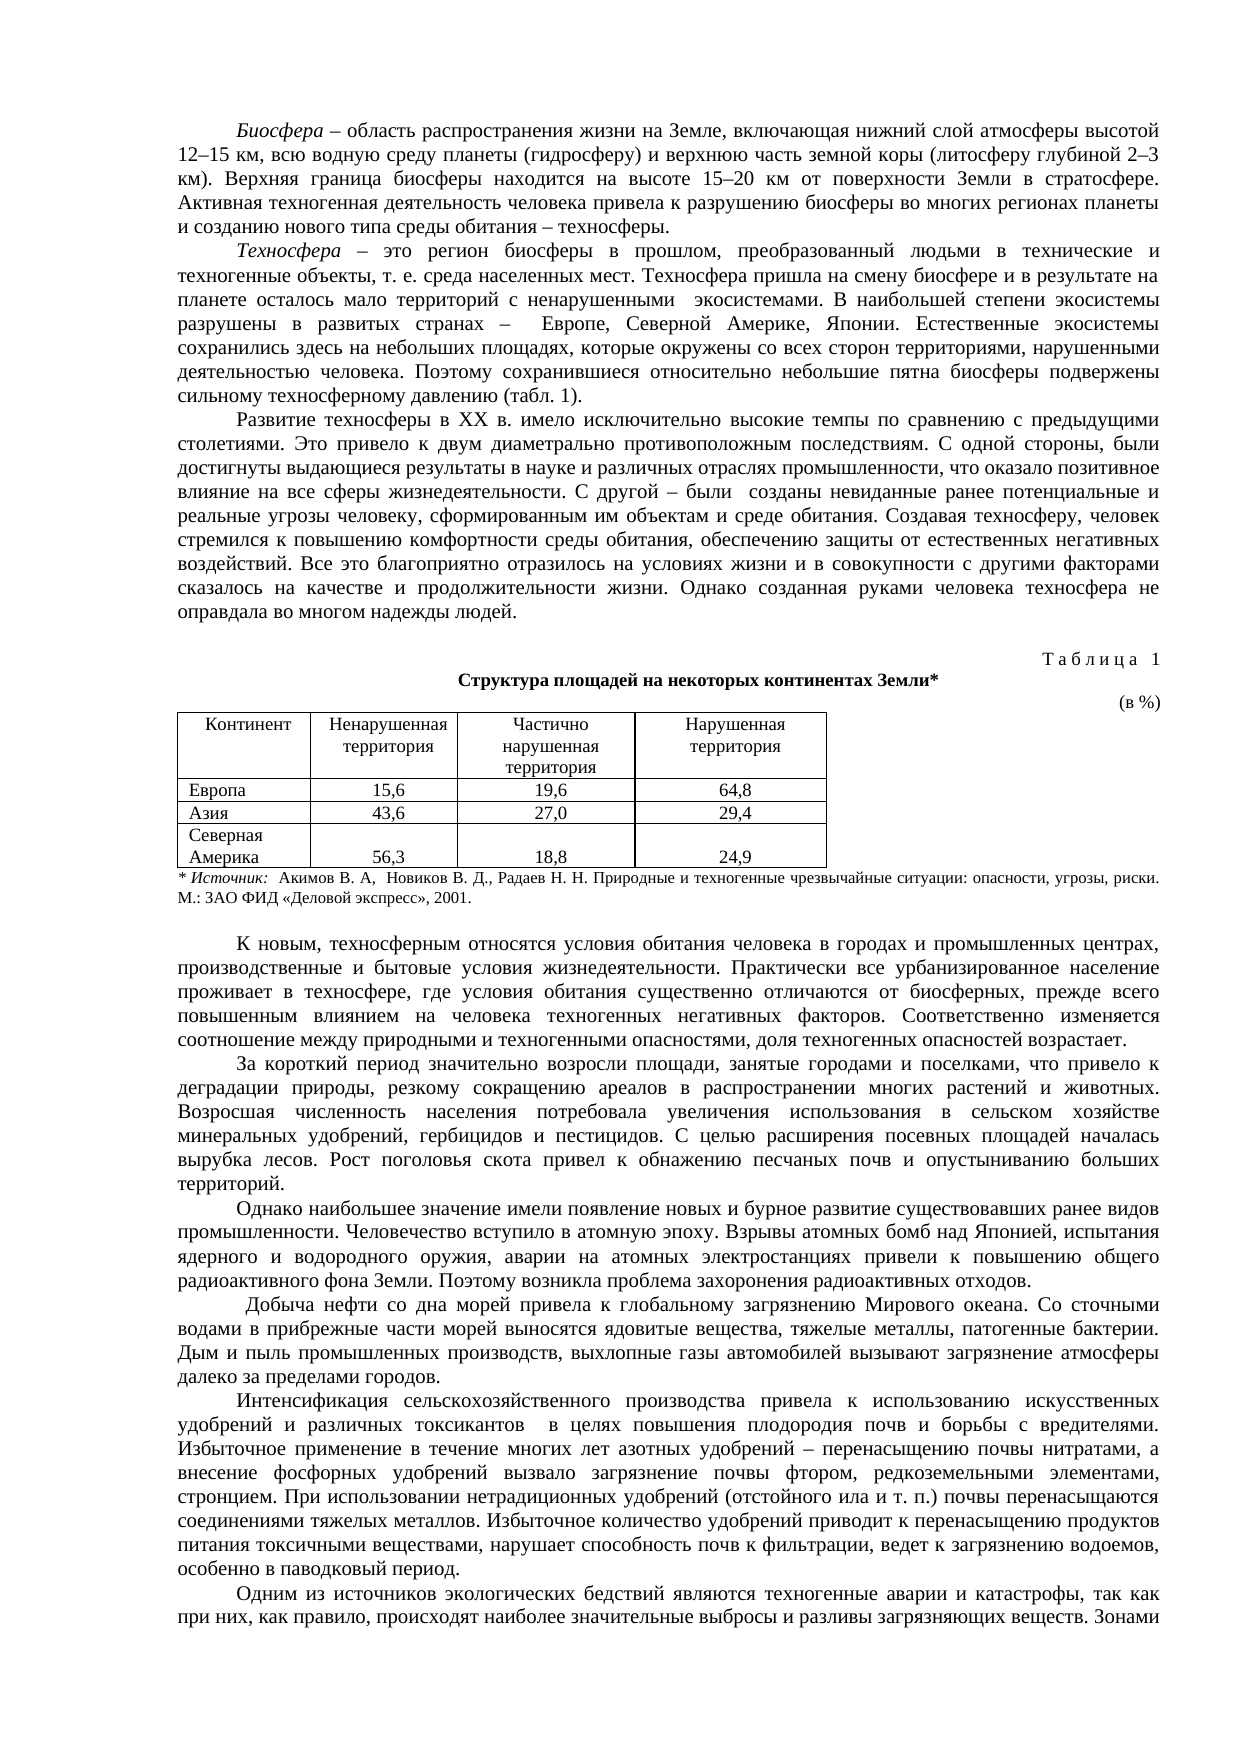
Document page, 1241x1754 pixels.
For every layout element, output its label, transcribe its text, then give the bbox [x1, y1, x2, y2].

table_cell 43,6 [311, 802, 457, 823]
text Развитие техносферы в ХХ в. имело исключительно высокие темпы по сравнению с предыдущими столетиями. Это привело к двум диаметрально противоположным последствиям. С одной стороны, были достигнуты выдающиеся результаты в науке и различных отраслях промышленности, что оказало позитивное влияние на все сферы жизнедеятельности. С другой – были созданы невиданные ранее потенциальные и реальные угрозы человеку, сформированным им объектам и среде обитания. Создавая техносферу, человек стремился к повышению комфортности среды обитания, обеспечению защиты от естественных негативных воздействий. Все это благоприятно отразилось на условиях жизни и в совокупности с другими факторами сказалось на качестве и продолжительности жизни. Однако созданная руками человека техносфера не оправдала во многом надежды людей. [177, 407, 1161, 623]
text К новым, техносферным относятся условия обитания человека в городах и промышленных центрах, производственные и бытовые условия жизнедеятельности. Практически все урбанизированное население проживает в техносфере, где условия обитания существенно отличаются от биосферных, прежде всего повышенным влиянием на человека техногенных негативных факторов. Соответственно изменяется соотношение между природными и техногенными опасностями, доля техногенных опасностей возрастает. [177, 931, 1161, 1051]
table_cell Европа [178, 779, 310, 801]
table_cell 29,4 [636, 802, 826, 823]
text За короткий период значительно возросли площади, занятые городами и поселками, что привело к деградации природы, резкому сокращению ареалов в распространении многих растений и животных. Возросшая численность населения потребовала увеличения использования в сельском хозяйстве минеральных удобрений, гербицидов и пестицидов. С целью расширения посевных площадей началась вырубка лесов. Рост поголовья скота привел к обнажению песчаных почв и опустыниванию больших территорий. [177, 1051, 1161, 1195]
table_header Континент [178, 713, 310, 778]
text Однако наибольшее значение имели появление новых и бурное развитие существовавших ранее видов промышленности. Человечество вступило в атомную эпоху. Взрывы атомных бомб над Японией, испытания ядерного и водородного оружия, аварии на атомных электростанциях привели к повышению общего радиоактивного фона Земли. Поэтому возникла проблема захоронения радиоактивных отходов. [177, 1195, 1161, 1292]
text Интенсификация сельскохозяйственного производства привела к использованию искусственных удобрений и различных токсикантов в целях повышения плодородия почв и борьбы с вредителями. Избыточное применение в течение многих лет азотных удобрений – перенасыщению почвы нитратами, а внесение фосфорных удобрений вызвало загрязнение почвы фтором, редкоземельными элементами, стронцием. При использовании нетрадиционных удобрений (отстойного ила и т. п.) почвы перенасыщаются соединениями тяжелых металлов. Избыточное количество удобрений приводит к перенасыщению продуктов питания токсичными веществами, нарушает способность почв к фильтрации, ведет к загрязнению водоемов, особенно в паводковый период. [177, 1388, 1161, 1580]
table_cell 15,6 [311, 779, 457, 801]
table_cell 19,6 [458, 779, 634, 801]
table_cell 64,8 [636, 779, 826, 801]
text Добыча нефти со дна морей привела к глобальному загрязнению Мирового океана. Со сточными водами в прибрежные части морей выносятся ядовитые вещества, тяжелые металлы, патогенные бактерии. Дым и пыль промышленных производств, выхлопные газы автомобилей вызывают загрязнение атмосферы далеко за пределами городов. [177, 1292, 1161, 1388]
table_cell 27,0 [458, 802, 634, 823]
table_cell Северная Америка [178, 824, 310, 867]
text Биосфера – область распространения жизни на Земле, включающая нижний слой атмосферы высотой 12–15 км, всю водную среду планеты (гидросферу) и верхнюю часть земной коры (литосферу глубиной 2–3 км). Верхняя граница биосферы находится на высоте 15–20 км от поверхности Земли в стратосфере. Активная техногенная деятельность человека привела к разрушению биосферы во многих регионах планеты и созданию нового типа среды обитания – техносферы. [177, 118, 1161, 238]
text Техносфера – это регион биосферы в прошлом, преобразованный людьми в технические и техногенные объекты, т. е. среда населенных мест. Техносфера пришла на смену биосфере и в результате на планете осталось мало территорий с ненарушенными экосистемами. В наибольшей степени экосистемы разрушены в развитых странах – Европе, Северной Америке, Японии. Естественные экосистемы сохранились здесь на небольших площадях, которые окружены со всех сторон территориями, нарушенными деятельностью человека. Поэтому сохранившиеся относительно небольшие пятна биосферы подвержены сильному техносферному давлению (табл. 1). [177, 238, 1161, 407]
table_header Нарушенная территория [636, 713, 826, 778]
subtitle Структура площадей на некоторых континентах Земли* [177, 669, 1161, 691]
table_cell 18,8 [458, 824, 634, 867]
text * Источник: Акимов В. А, Новиков В. Д., Радаев Н. Н. Природные и техногенные чрезвычайные ситуации: опасности, угрозы, риски. М.: ЗАО ФИД «Деловой экспресс», 2001. [177, 868, 1161, 907]
table_cell Азия [178, 802, 310, 823]
subtitle Т а б л и ц а 1 [177, 647, 1161, 669]
table_header Ненарушенная территория [311, 713, 457, 778]
table_cell 24,9 [636, 824, 826, 867]
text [177, 1580, 1161, 1628]
subtitle (в %) [177, 691, 1161, 712]
table_header Частично нарушенная территория [458, 713, 634, 778]
table_cell 56,3 [311, 824, 457, 867]
